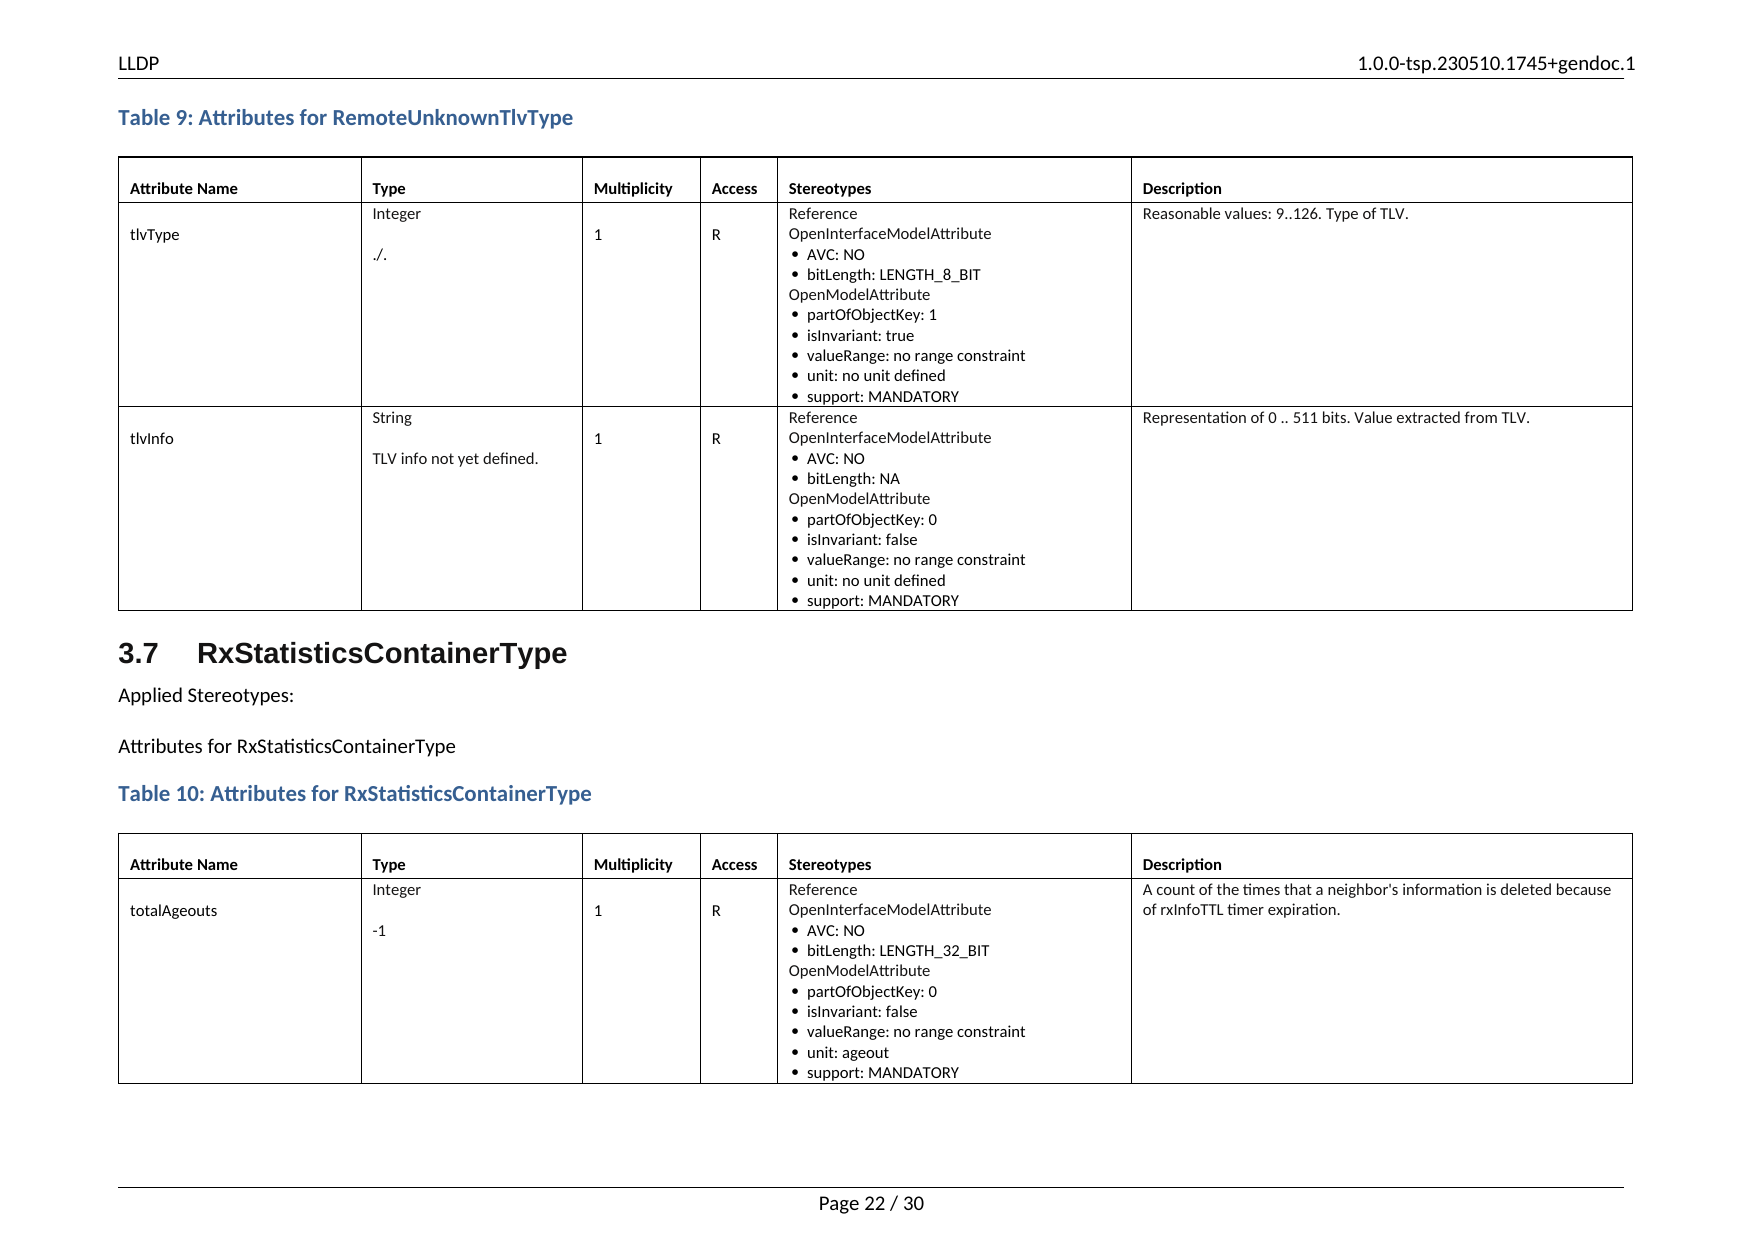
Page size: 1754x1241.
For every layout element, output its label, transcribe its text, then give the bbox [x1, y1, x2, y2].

table_cell totalAgeouts [119, 879, 361, 1082]
table_header Description [1132, 834, 1632, 878]
table_cell 1 [583, 203, 700, 406]
table_cell Integer -1 [362, 879, 582, 1082]
table_header Access [701, 834, 777, 878]
table_cell R [701, 407, 777, 610]
table_header Attribute Name [119, 158, 361, 202]
table_header Type [362, 834, 582, 878]
table_header Multiplicity [583, 834, 700, 878]
table_header Attribute Name [119, 834, 361, 878]
table_header Access [701, 158, 777, 202]
table_cell tlvInfo [119, 407, 361, 610]
table_header Description [1132, 158, 1632, 202]
table_cell Reasonable values: 9..126. Type of TLV. [1132, 203, 1632, 406]
table_header Type [362, 158, 582, 202]
text Attributes for RxStatisticsContainerType [118, 733, 1624, 759]
table_cell R [701, 203, 777, 406]
text Applied Stereotypes: [118, 682, 1624, 708]
table_cell 1 [583, 407, 700, 610]
table_cell 1 [583, 879, 700, 1082]
table_cell R [701, 879, 777, 1082]
table_cell Integer ./. [362, 203, 582, 406]
table_header Stereotypes [778, 834, 1131, 878]
subtitle RxStatisticsContainerType [118, 636, 1624, 670]
table_cell String TLV info not yet defined. [362, 407, 582, 610]
table_cell A count of the times that a neighbor's information is deleted because of rxInfoTTL timer expiration. [1132, 879, 1632, 1082]
table_header Stereotypes [778, 158, 1131, 202]
table_cell Reference OpenInterfaceModelAttribute AVC: NO bitLength: LENGTH_8_BIT OpenModelAttribute partOfObjectKey: 1 isInvariant: true valueRange: no range constraint unit: no unit defined support: MANDATORY [778, 203, 1131, 406]
table_cell Reference OpenInterfaceModelAttribute AVC: NO bitLength: LENGTH_32_BIT OpenModelAttribute partOfObjectKey: 0 isInvariant: false valueRange: no range constraint unit: ageout support: MANDATORY [778, 879, 1131, 1082]
table_cell Representation of 0 .. 511 bits. Value extracted from TLV. [1132, 407, 1632, 610]
table_cell tlvType [119, 203, 361, 406]
table_header Multiplicity [583, 158, 700, 202]
table_cell Reference OpenInterfaceModelAttribute AVC: NO bitLength: NA OpenModelAttribute partOfObjectKey: 0 isInvariant: false valueRange: no range constraint unit: no unit defined support: MANDATORY [778, 407, 1131, 610]
